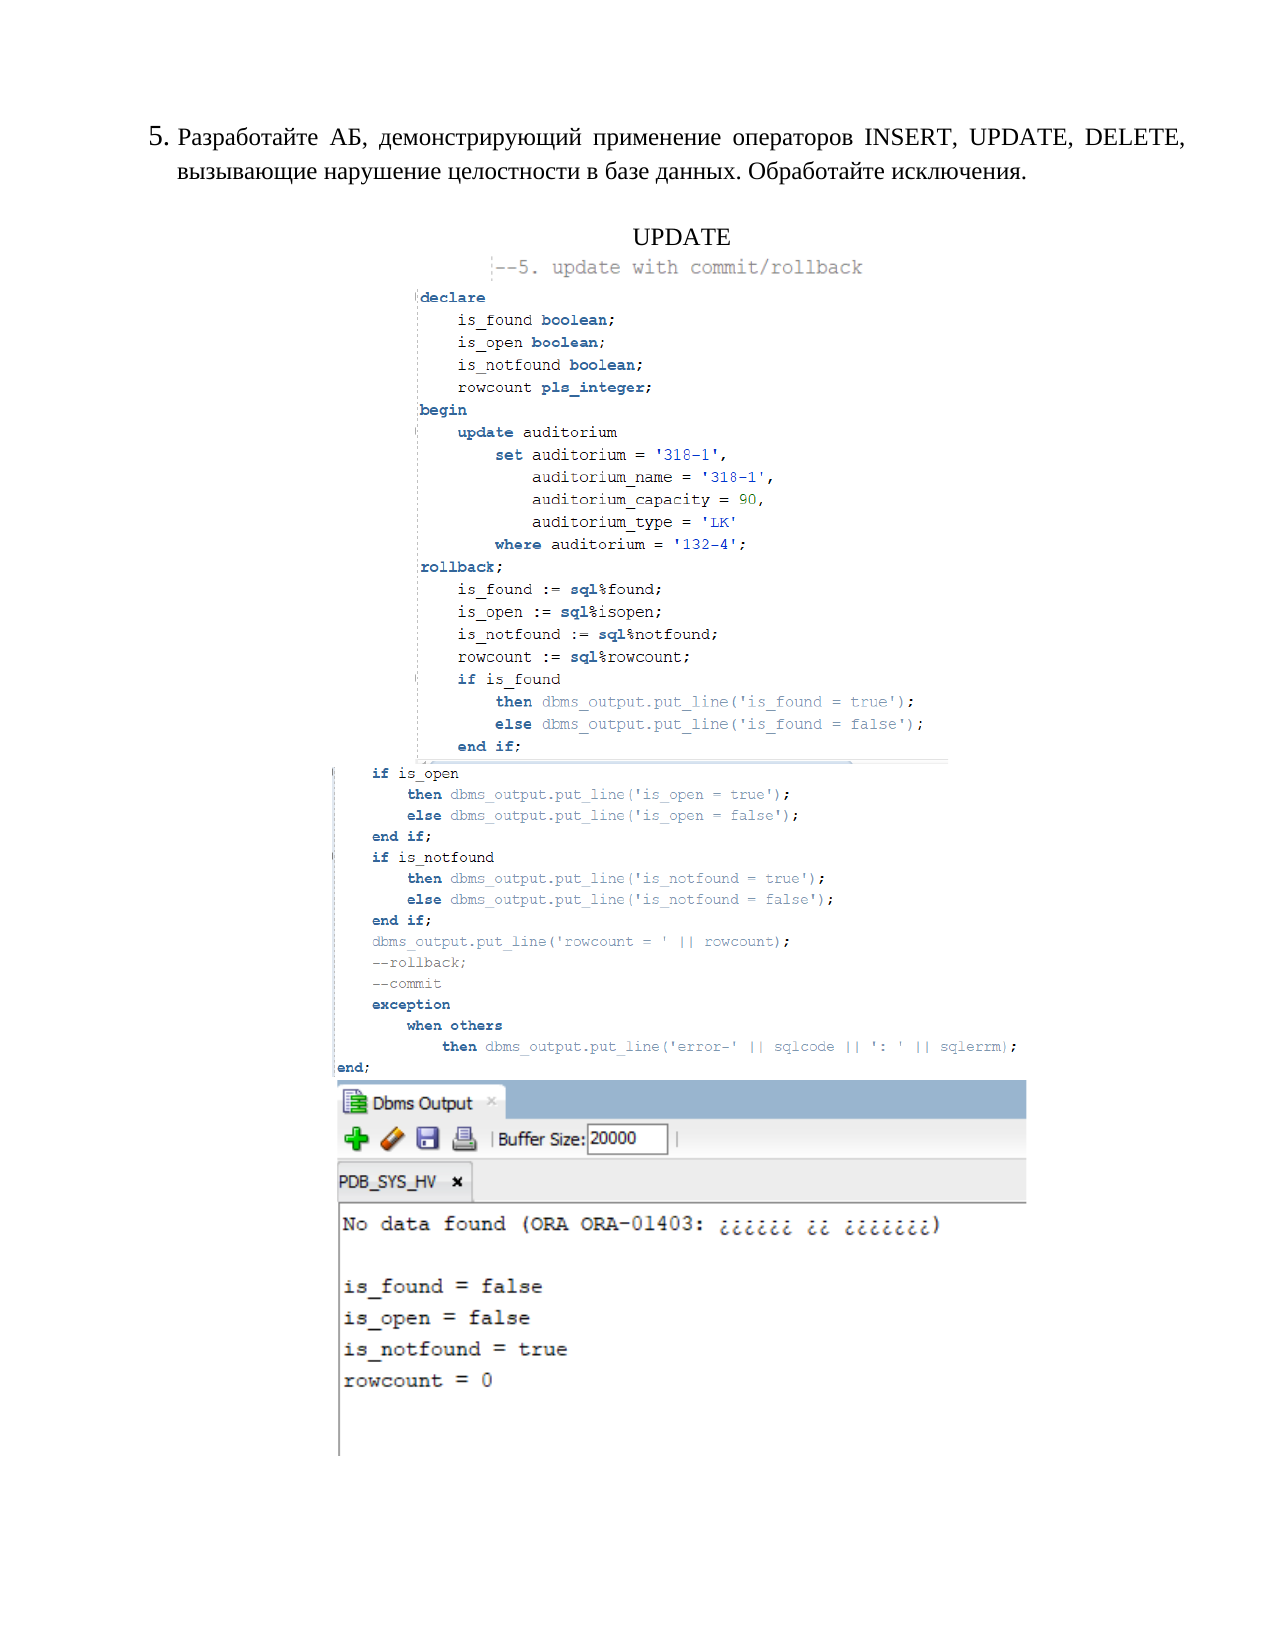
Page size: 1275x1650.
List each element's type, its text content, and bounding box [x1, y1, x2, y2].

picture [415, 287, 949, 764]
list Разработайте АБ, демонстрирующий применение операторов INSERT, UPDATE, DELETE, вызывающие нарушение целостности в базе данных. Обработайте исключения. [177, 118, 1186, 185]
picture [489, 255, 875, 281]
picture [332, 767, 1032, 1077]
picture [337, 1080, 1027, 1456]
list UPDATE [177, 222, 1186, 251]
